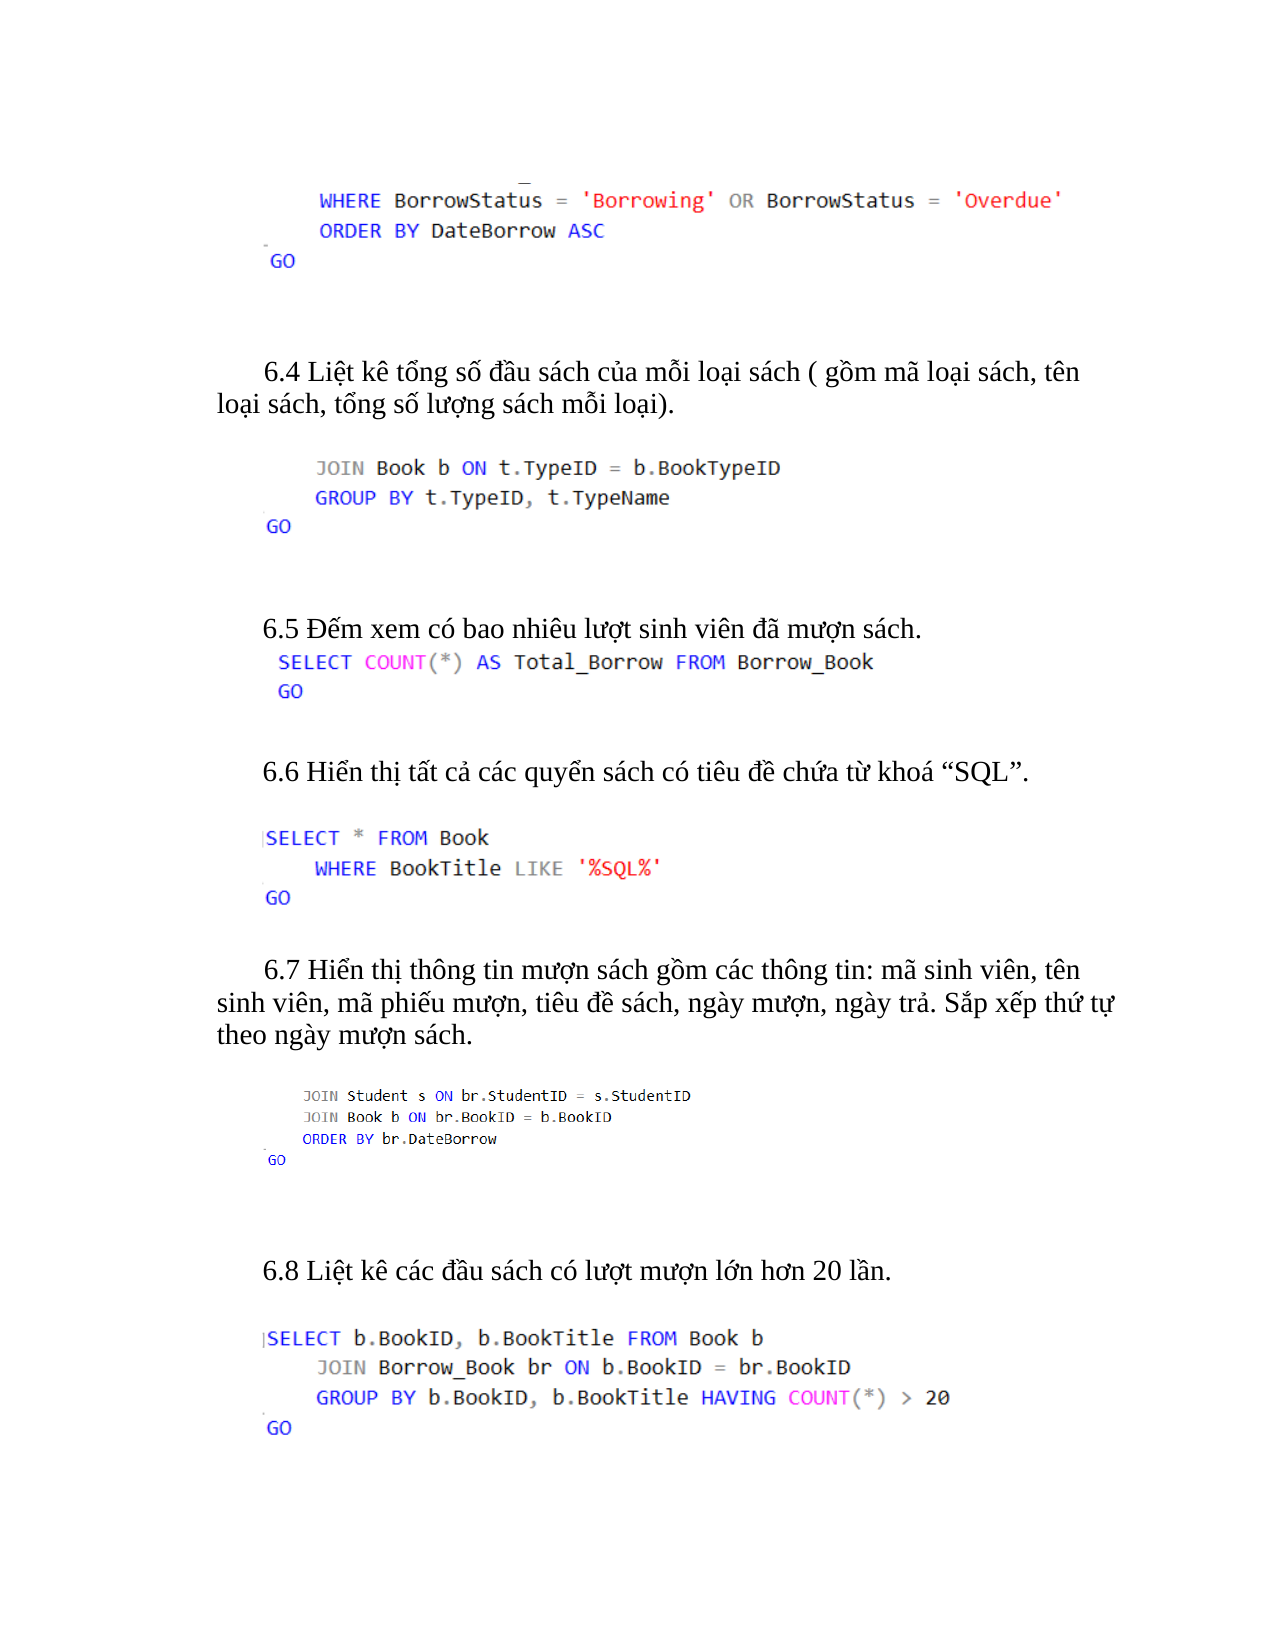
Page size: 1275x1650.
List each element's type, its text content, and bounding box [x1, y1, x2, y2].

text 6.8 Liệt kê các đầu sách có lượt mượn lớn hơn 20 lần. [262, 1253, 1125, 1286]
picture [262, 644, 903, 721]
text 6.4 Liệt kê tổng số đầu sách của mỗi loại sách ( gồm mã loại sách, tên loại sách, tổng số lượng sách mỗi loại). [217, 355, 1114, 420]
picture [263, 453, 1239, 553]
picture [262, 821, 677, 920]
text 6.7 Hiển thị thông tin mượn sách gồm các thông tin: mã sinh viên, tên sinh viên, mã phiếu mượn, tiêu đề sách, ngày mượn, ngày trả. Sắp xếp thứ tự theo ngày mượn sách. [217, 954, 1114, 1051]
text 6.5 Đếm xem có bao nhiêu lượt sinh viên đã mượn sách. [262, 611, 1125, 645]
picture [263, 1084, 1239, 1166]
text 6.6 Hiển thị tất cả các quyển sách có tiêu đề chứa từ khoá “SQL”. [262, 754, 1125, 788]
picture [262, 1320, 965, 1450]
picture [263, 183, 1079, 293]
